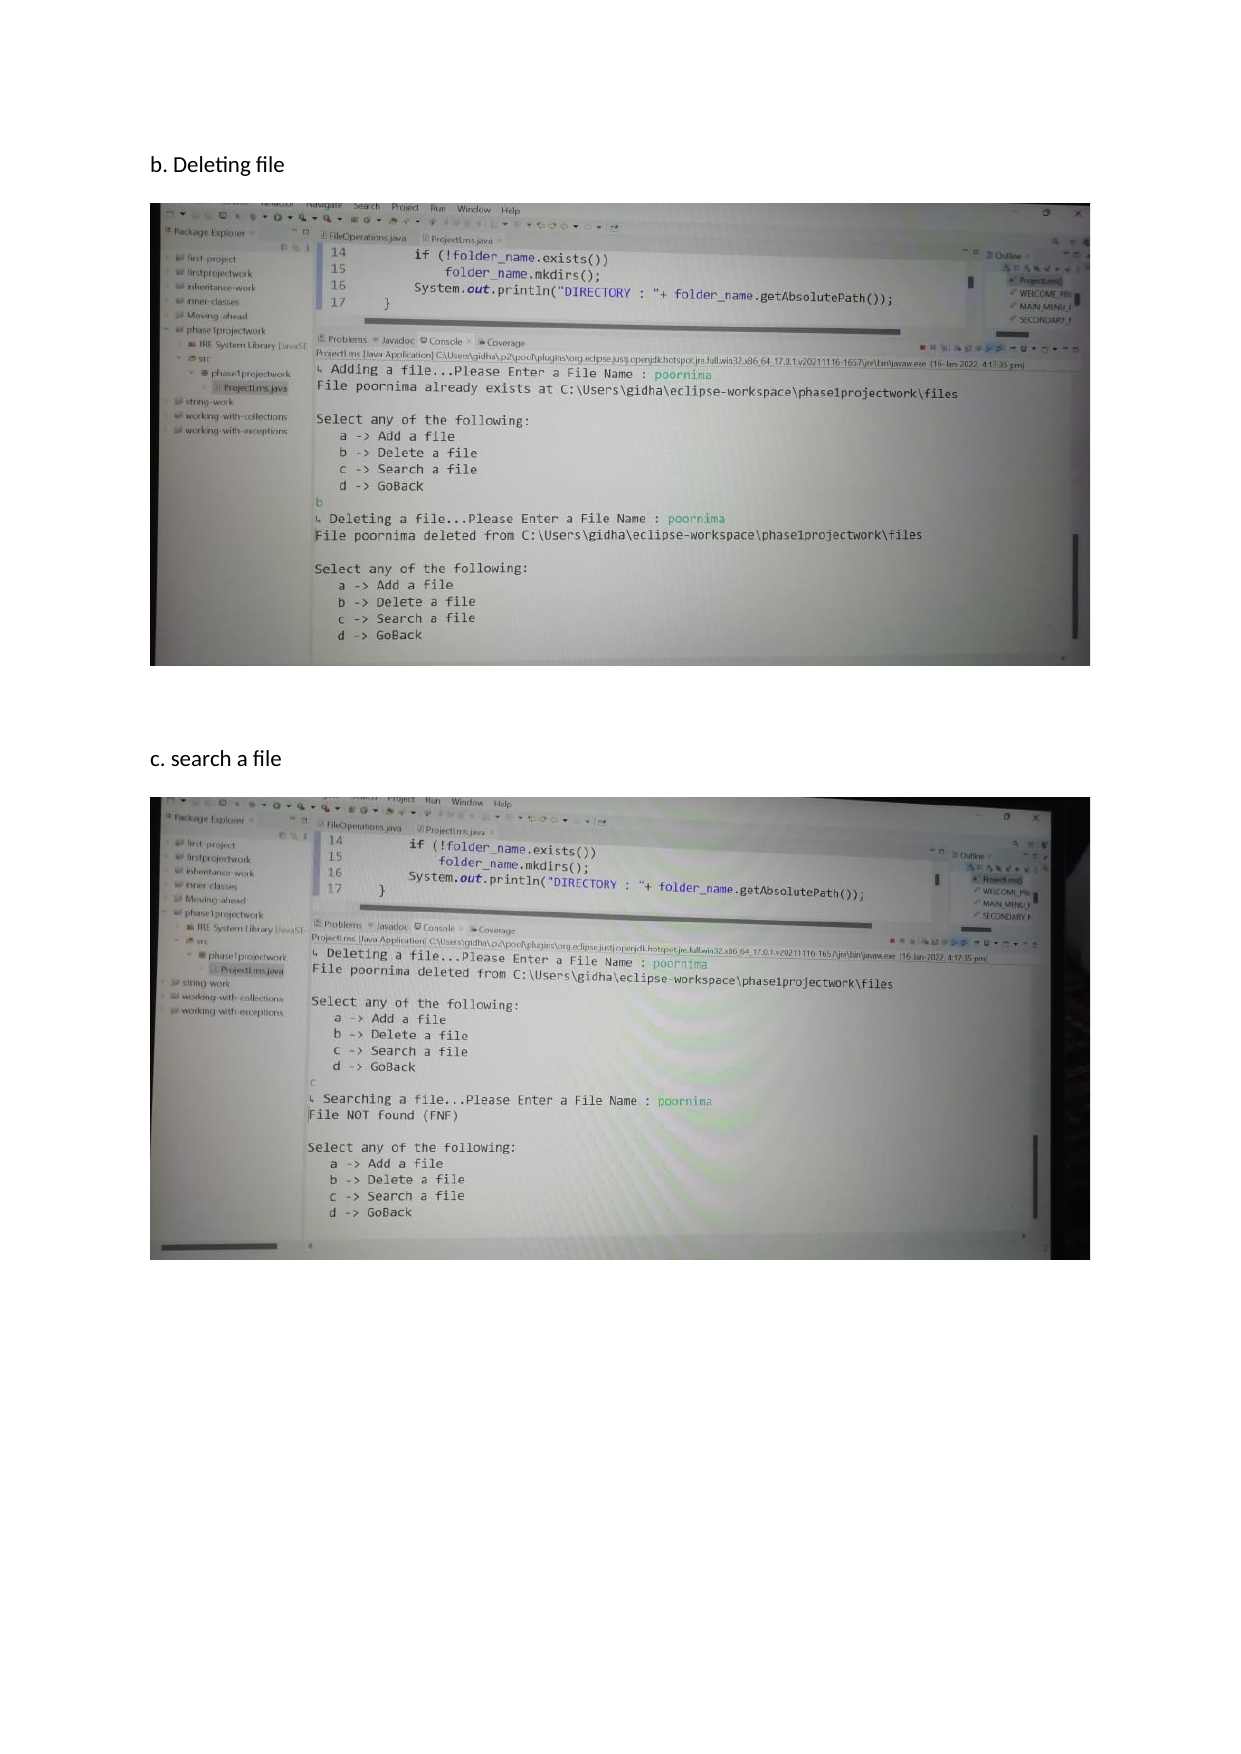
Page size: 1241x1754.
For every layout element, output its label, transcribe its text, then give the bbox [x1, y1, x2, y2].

text c. search a file [150, 744, 1090, 772]
picture [150, 797, 1091, 1260]
text b. Deleting file [150, 150, 1090, 178]
picture [150, 203, 1091, 666]
